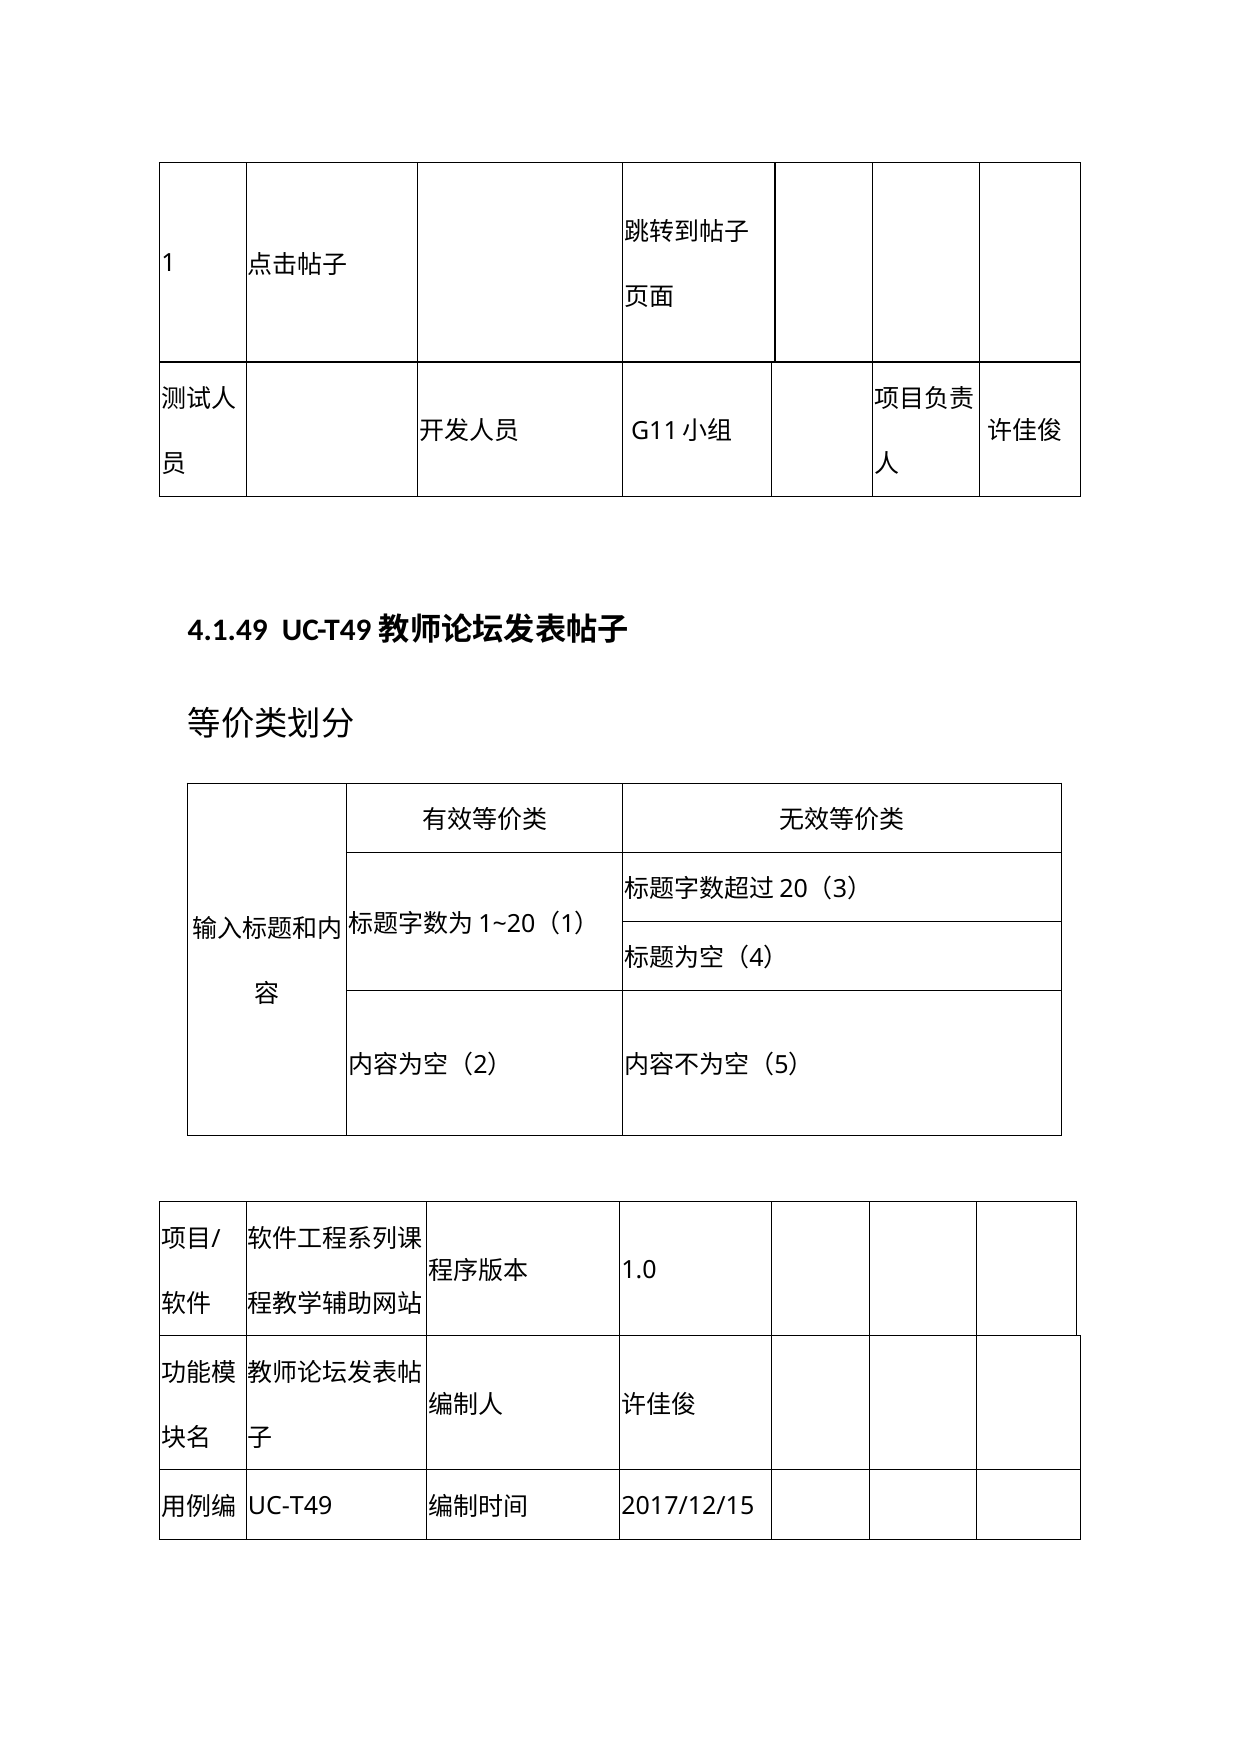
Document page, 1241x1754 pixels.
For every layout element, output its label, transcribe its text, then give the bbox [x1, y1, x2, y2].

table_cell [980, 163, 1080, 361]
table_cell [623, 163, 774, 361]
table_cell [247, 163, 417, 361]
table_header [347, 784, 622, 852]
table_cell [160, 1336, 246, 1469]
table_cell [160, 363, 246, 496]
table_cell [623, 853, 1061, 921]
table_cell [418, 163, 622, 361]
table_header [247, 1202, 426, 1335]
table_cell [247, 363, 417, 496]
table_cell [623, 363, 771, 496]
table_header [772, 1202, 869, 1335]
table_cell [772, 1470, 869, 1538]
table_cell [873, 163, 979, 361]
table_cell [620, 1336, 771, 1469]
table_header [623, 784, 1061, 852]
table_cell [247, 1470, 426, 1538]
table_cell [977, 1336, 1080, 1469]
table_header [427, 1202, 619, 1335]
text 等价类划分 [187, 688, 1053, 753]
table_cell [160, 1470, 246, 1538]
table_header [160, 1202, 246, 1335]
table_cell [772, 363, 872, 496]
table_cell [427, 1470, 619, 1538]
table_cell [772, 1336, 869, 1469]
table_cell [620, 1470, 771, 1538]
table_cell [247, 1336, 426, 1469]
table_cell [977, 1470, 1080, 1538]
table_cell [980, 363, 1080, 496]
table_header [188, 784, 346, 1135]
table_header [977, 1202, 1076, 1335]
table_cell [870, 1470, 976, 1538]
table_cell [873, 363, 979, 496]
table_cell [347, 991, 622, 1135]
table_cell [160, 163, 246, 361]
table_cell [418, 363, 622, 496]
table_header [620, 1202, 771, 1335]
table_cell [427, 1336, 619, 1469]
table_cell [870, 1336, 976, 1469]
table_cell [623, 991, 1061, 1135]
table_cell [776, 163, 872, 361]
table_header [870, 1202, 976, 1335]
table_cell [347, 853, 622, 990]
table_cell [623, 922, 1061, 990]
list 4.1.49 UC-T49 教师论坛发表帖子 [187, 594, 1053, 659]
